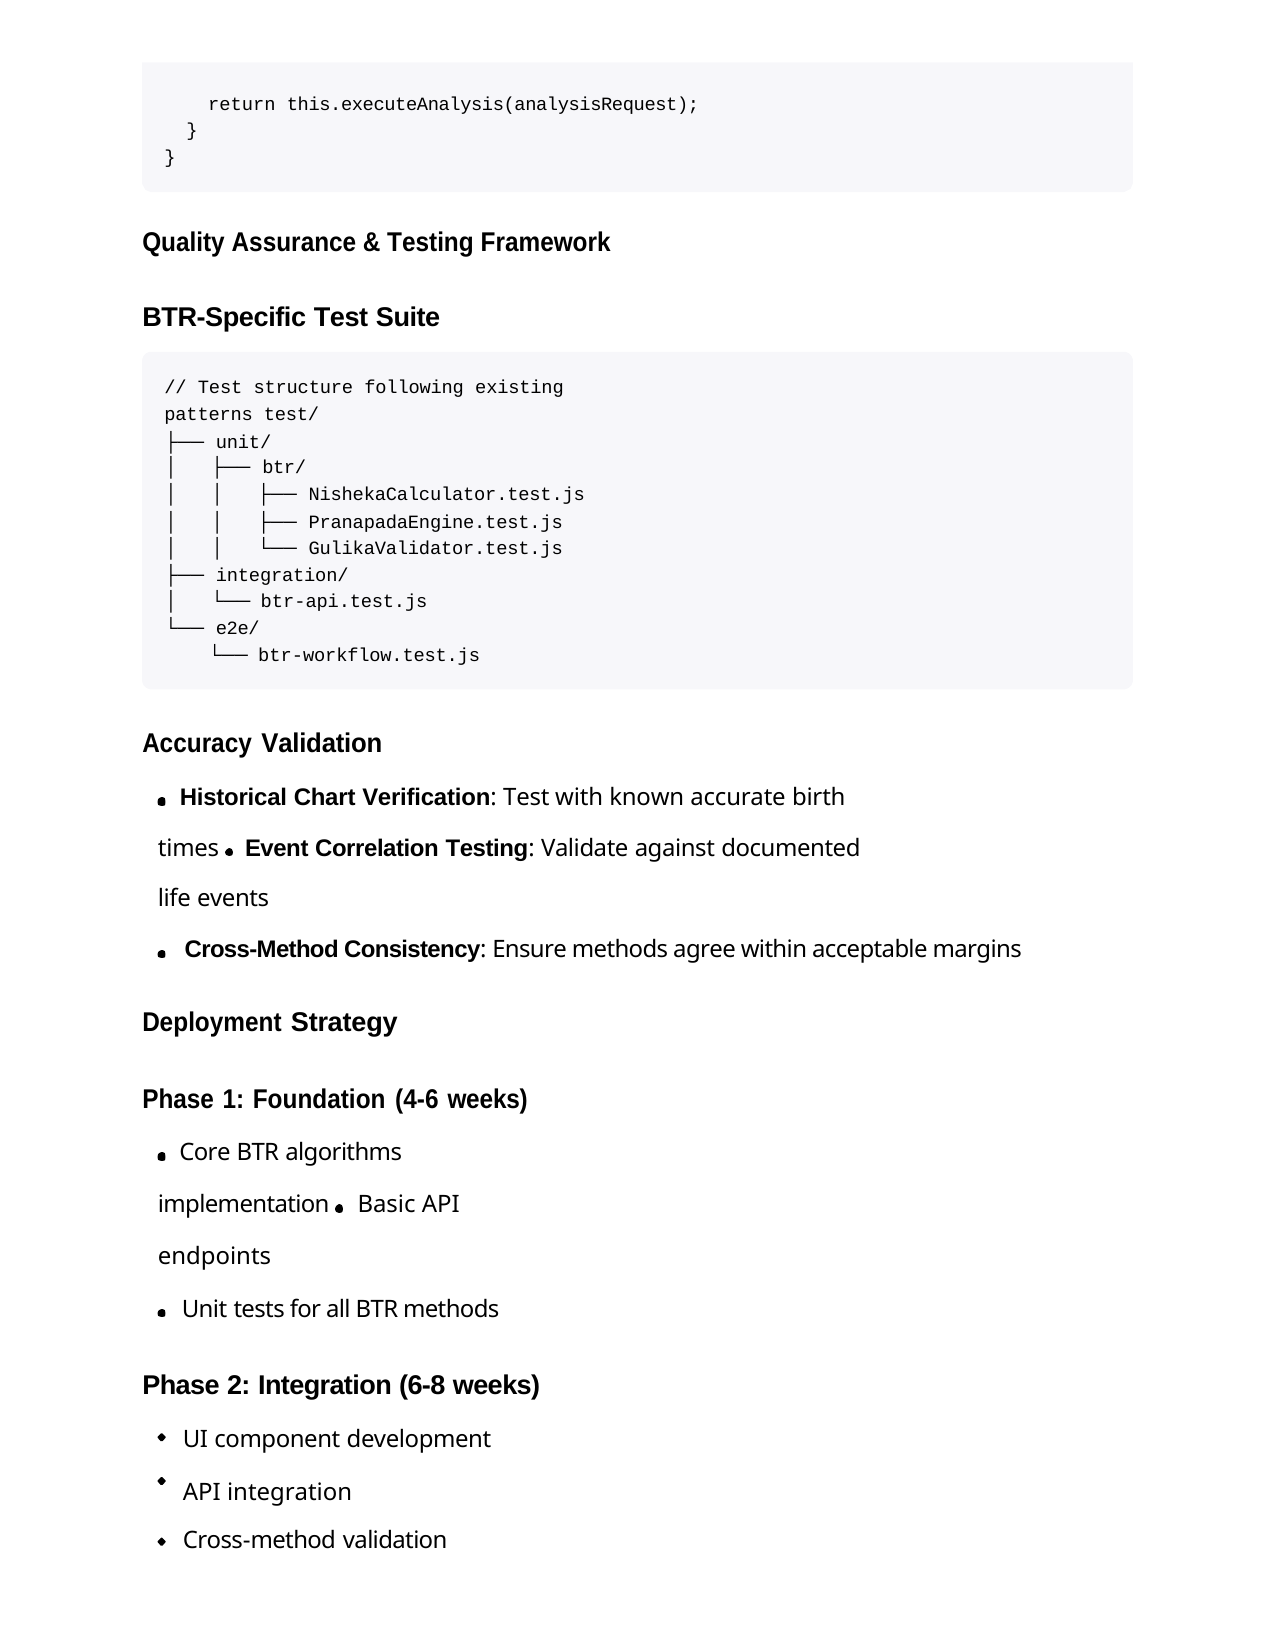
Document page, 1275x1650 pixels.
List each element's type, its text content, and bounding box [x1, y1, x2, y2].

text Quality Assurance & Testing Framework BTR-Specific Test Suite [142, 186, 621, 332]
picture [157, 797, 166, 806]
picture [335, 1204, 343, 1213]
text Phase 2: Integration (6-8 weeks) [142, 1369, 1150, 1400]
text UI component development API integration [183, 1422, 500, 1507]
text Cross-Method Consistency: Ensure methods agree within acceptable margins [158, 932, 1150, 965]
text Cross-method validation [183, 1526, 1150, 1554]
picture [157, 950, 166, 958]
picture [157, 1152, 166, 1161]
text Core BTR algorithms implementation Basic API endpoints [158, 1135, 555, 1272]
text Unit tests for all BTR methods [158, 1291, 1150, 1324]
text Accuracy Validation [142, 727, 1150, 758]
picture [225, 848, 233, 856]
picture [157, 1309, 166, 1317]
text Historical Chart Verification: Test with known accurate birth times Event Correlation Testing: Validate against documented life events [158, 779, 880, 914]
text Deployment Strategy [142, 1006, 1150, 1038]
text Phase 1: Foundation (4-6 weeks) [142, 1083, 1150, 1114]
